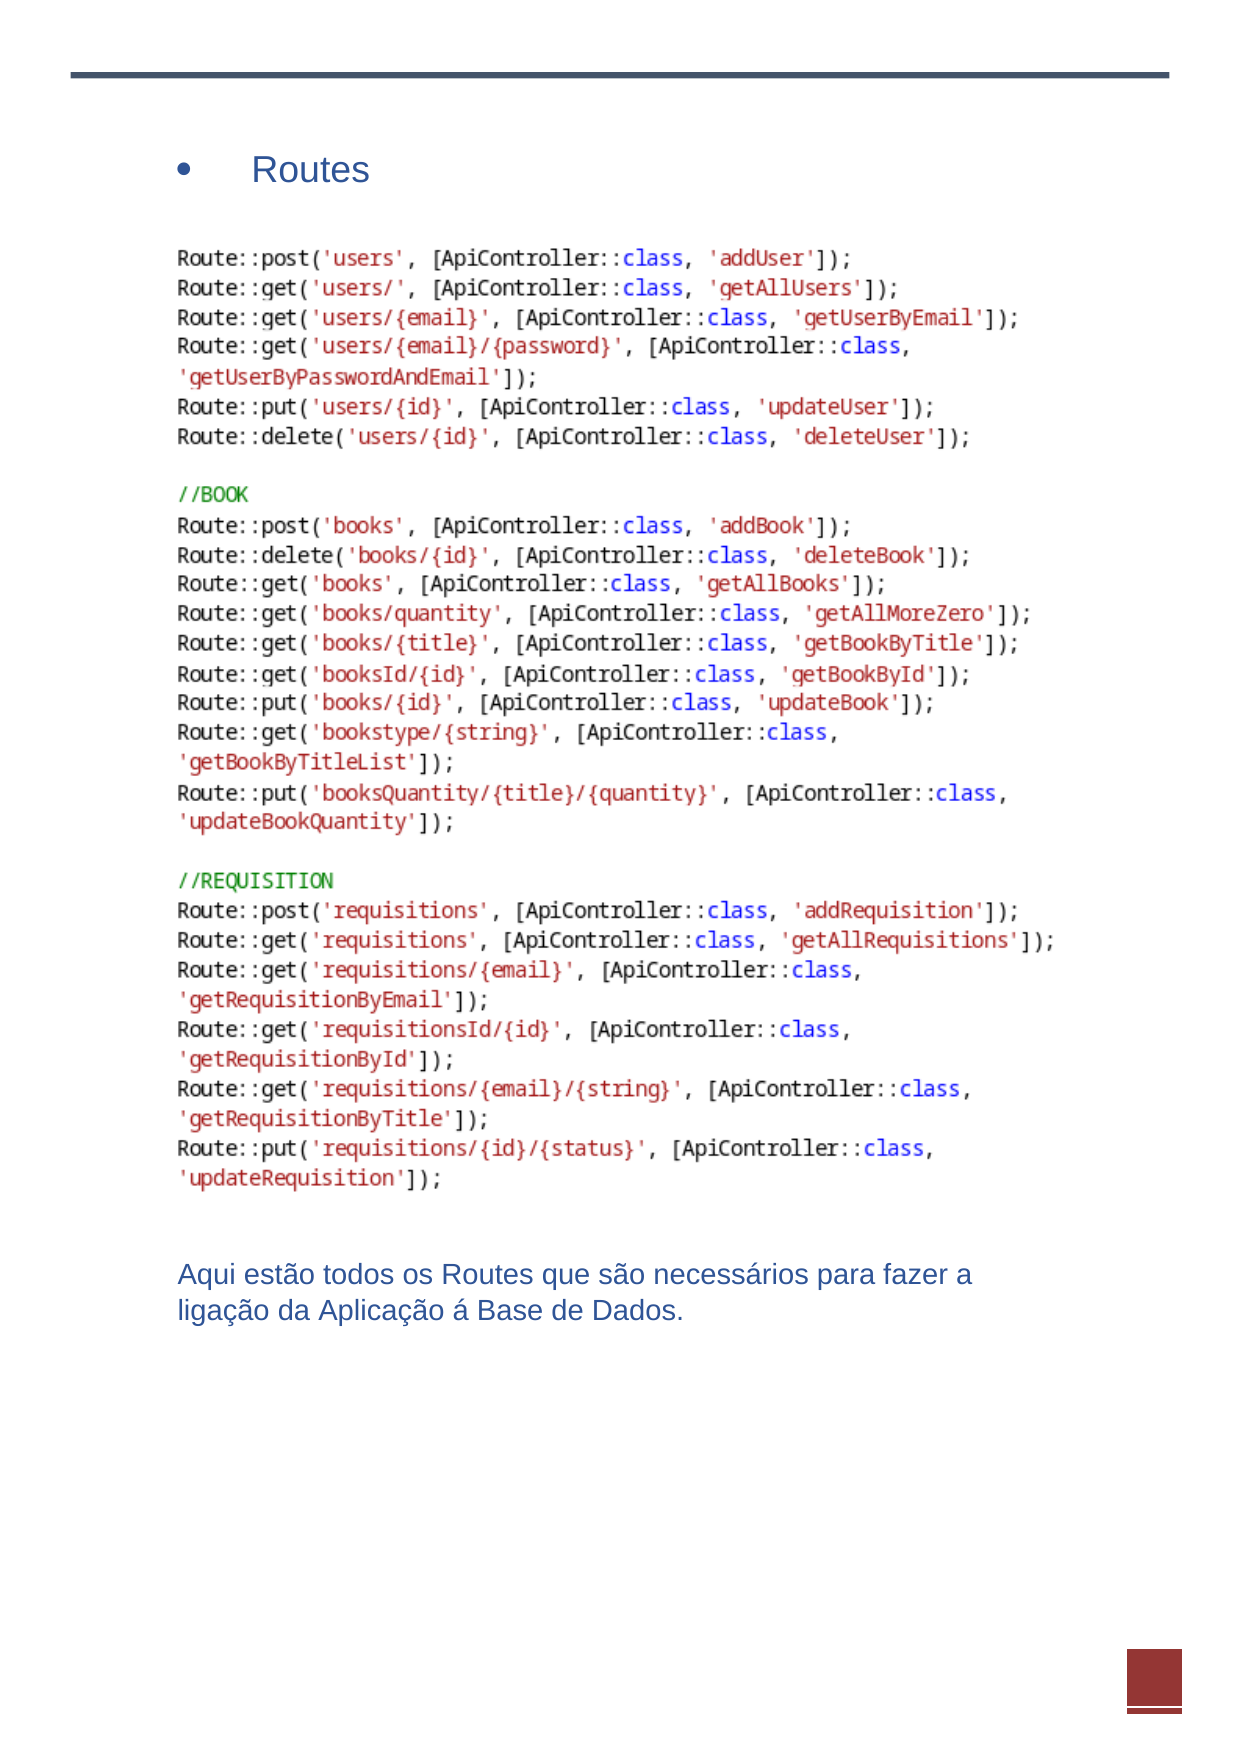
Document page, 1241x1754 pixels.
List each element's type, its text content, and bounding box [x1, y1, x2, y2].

text Aqui estão todos os Routes que são necessários para fazer a ligação da Aplicação á Base de Dados. [177, 1257, 1063, 1327]
list Routes [177, 148, 1063, 191]
